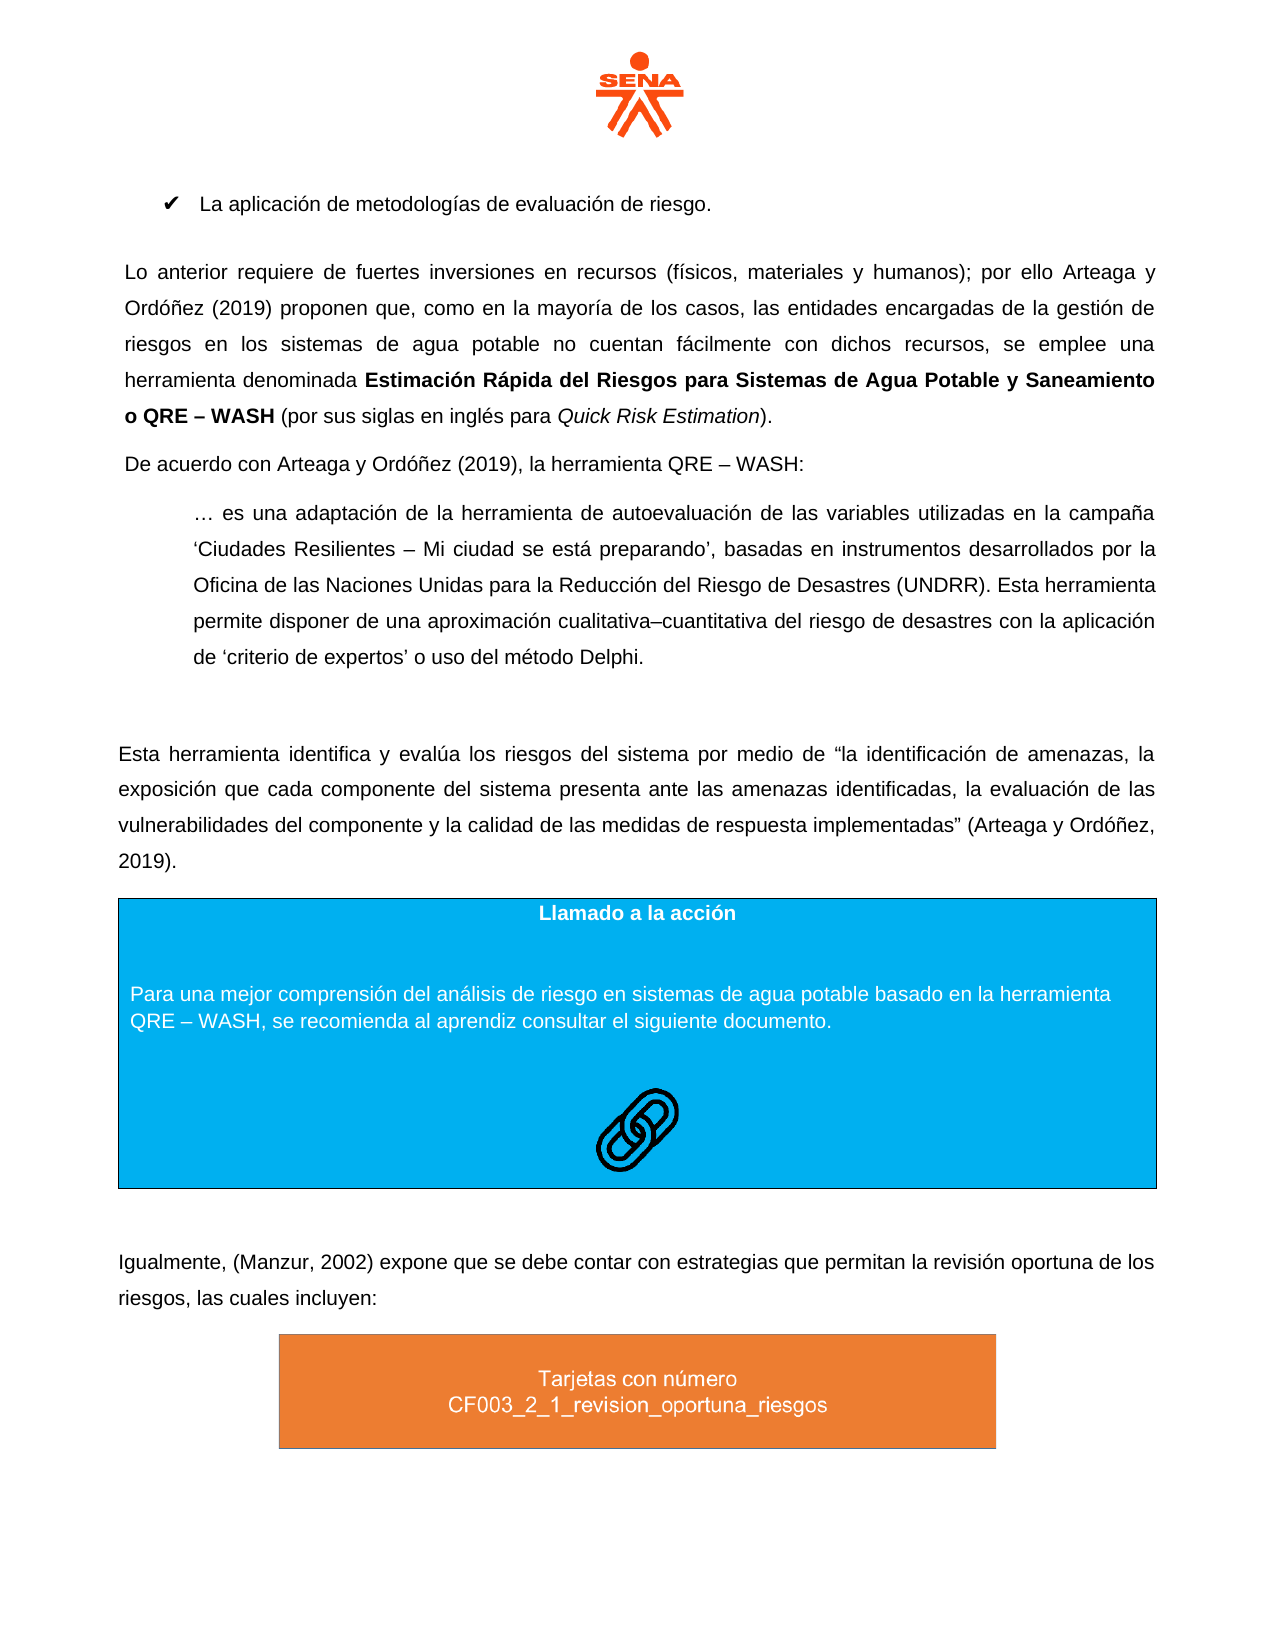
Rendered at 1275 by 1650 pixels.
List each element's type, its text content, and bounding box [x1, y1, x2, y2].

picture [278, 1334, 997, 1449]
picture [585, 48, 690, 142]
text Igualmente, (Manzur, 2002) expone que se debe contar con estrategias que permitan la revisión oportuna de los riesgos, las cuales incluyen: [118, 1250, 1157, 1309]
text … es una adaptación de la herramienta de autoevaluación de las variables utilizadas en la campaña ‘Ciudades Resilientes – Mi ciudad se está preparando’, basadas en instrumentos desarrollados por la Oficina de las Naciones Unidas para la Reducción del Riesgo de Desastres (UNDRR). Esta herramienta permite disponer de una aproximación cualitativa–cuantitativa del riesgo de desastres con la aplicación de ‘criterio de expertos’ o uso del método Delphi. [193, 501, 1157, 668]
text De acuerdo con Arteaga y Ordóñez (2019), la herramienta QRE – WASH: [124, 452, 1157, 476]
list La aplicación de metodologías de evaluación de riesgo. [162, 177, 1157, 224]
text Esta herramienta identifica y evalúa los riesgos del sistema por medio de “la identificación de amenazas, la exposición que cada componente del sistema presenta ante las amenazas identificadas, la evaluación de las vulnerabilidades del componente y la calidad de las medidas de respuesta implementadas” (Arteaga y Ordóñez, 2019). [118, 741, 1157, 873]
text Lo anterior requiere de fuertes inversiones en recursos (físicos, materiales y humanos); por ello Arteaga y Ordóñez (2019) proponen que, como en la mayoría de los casos, las entidades encargadas de la gestión de riesgos en los sistemas de agua potable no cuentan fácilmente con dichos recursos, se emplee una herramienta denominada Estimación Rápida del Riesgos para Sistemas de Agua Potable y Saneamiento o QRE – WASH (por sus siglas en inglés para Quick Risk Estimation). [124, 260, 1157, 428]
picture [597, 1089, 677, 1171]
table_header Llamado a la acción Para una mejor comprensión del análisis de riesgo en sistemas de agua potable basado en la herramienta QRE – WASH, se recomienda al aprendiz consultar el siguiente documento. [119, 899, 1156, 1188]
